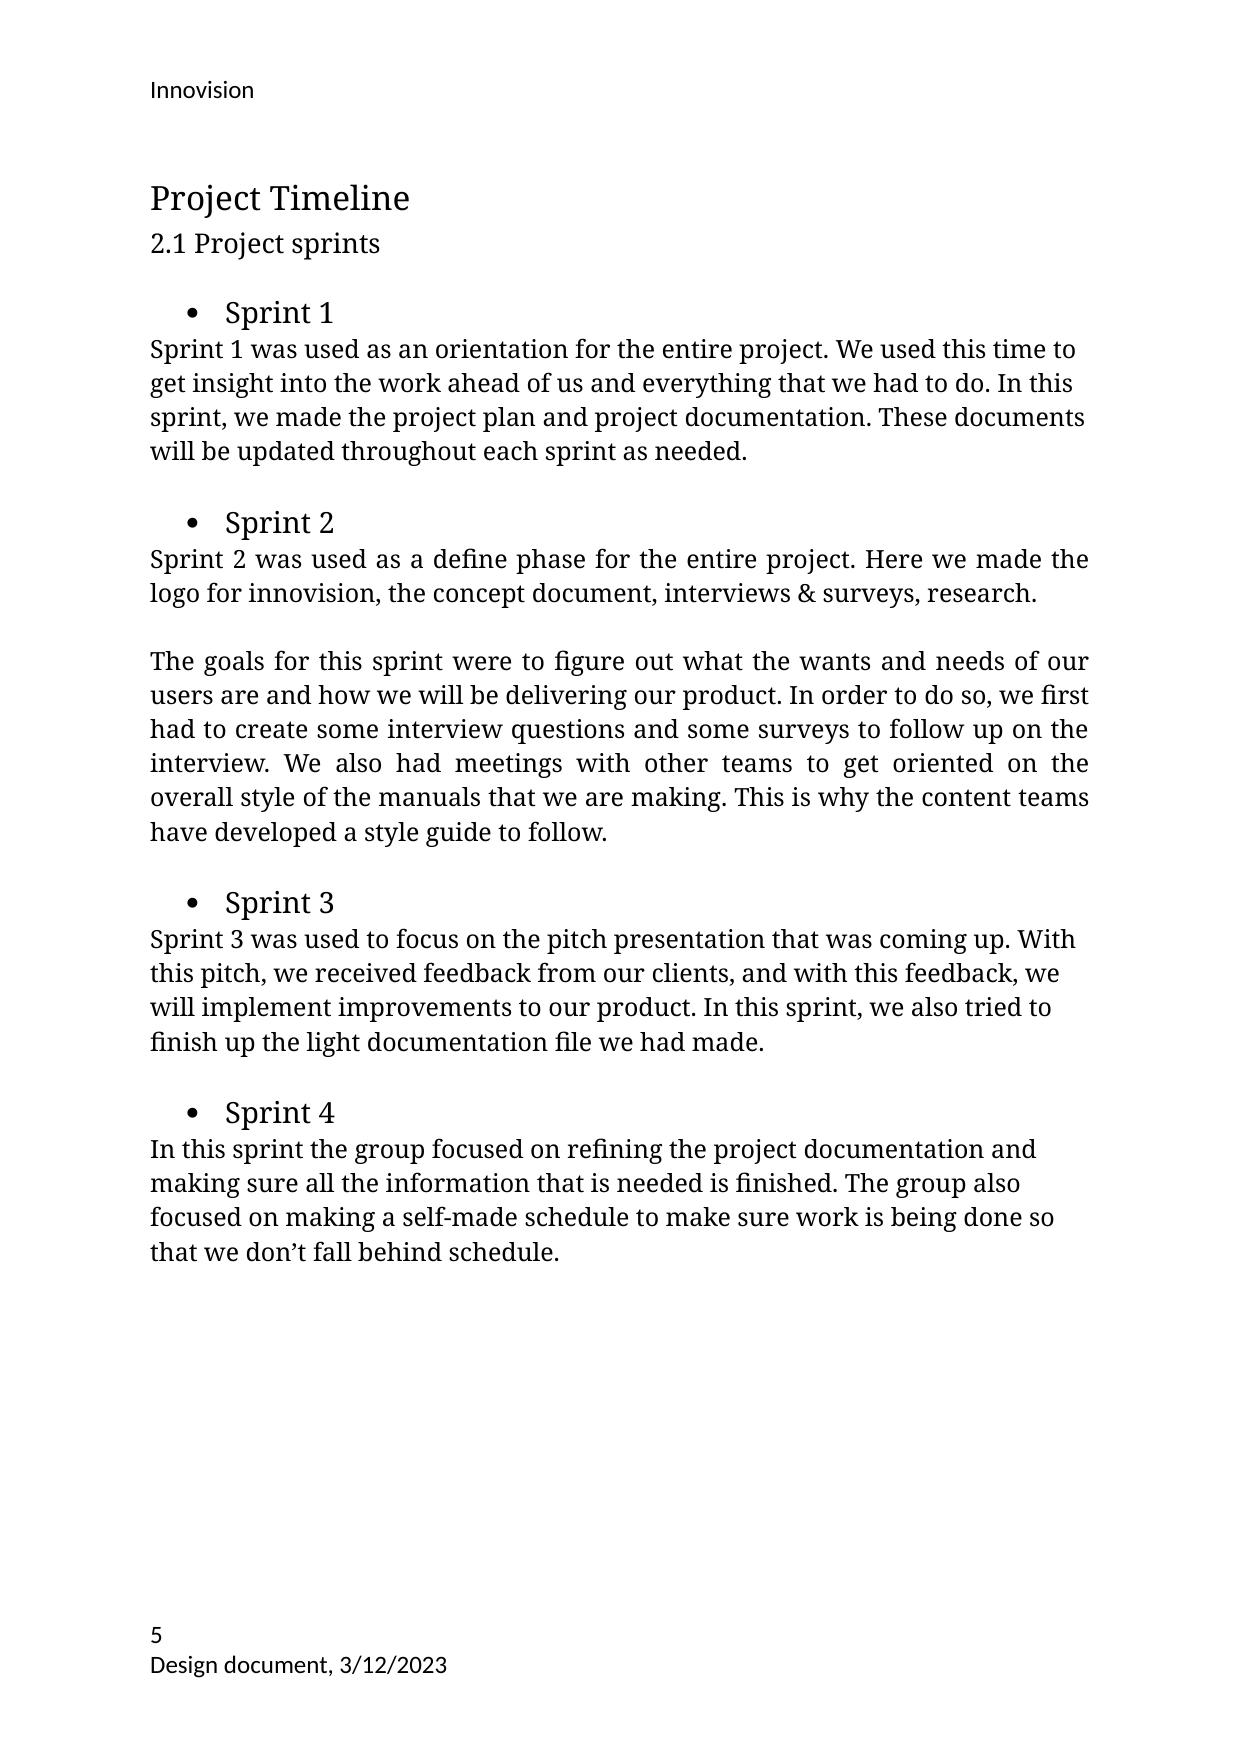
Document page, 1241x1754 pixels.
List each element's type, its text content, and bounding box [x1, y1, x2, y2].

text In this sprint the group focused on refining the project documentation and making sure all the information that is needed is finished. The group also focused on making a self-made schedule to make sure work is being done so that we don’t fall behind schedule. [150, 1132, 1090, 1268]
subtitle Project Timeline [150, 175, 1090, 220]
list Sprint 1 [187, 292, 1090, 332]
list Sprint 4 [187, 1092, 1090, 1132]
text Sprint 3 was used to focus on the pitch presentation that was coming up. With this pitch, we received feedback from our clients, and with this feedback, we will implement improvements to our product. In this sprint, we also tried to finish up the light documentation file we had made. [150, 922, 1090, 1058]
text The goals for this sprint were to figure out what the wants and needs of our users are and how we will be delivering our product. In order to do so, we first had to create some interview questions and some surveys to follow up on the interview. We also had meetings with other teams to get oriented on the overall style of the manuals that we are making. This is why the content teams have developed a style guide to follow. [150, 644, 1090, 848]
subtitle 2.1 Project sprints [150, 224, 1090, 261]
text Sprint 2 was used as a define phase for the entire project. Here we made the logo for innovision, the concept document, interviews & surveys, research. [150, 542, 1090, 610]
text Sprint 1 was used as an orientation for the entire project. We used this time to get insight into the work ahead of us and everything that we had to do. In this sprint, we made the project plan and project documentation. These documents will be updated throughout each sprint as needed. [150, 332, 1090, 468]
list Sprint 2 [187, 502, 1090, 542]
list Sprint 3 [187, 882, 1090, 922]
